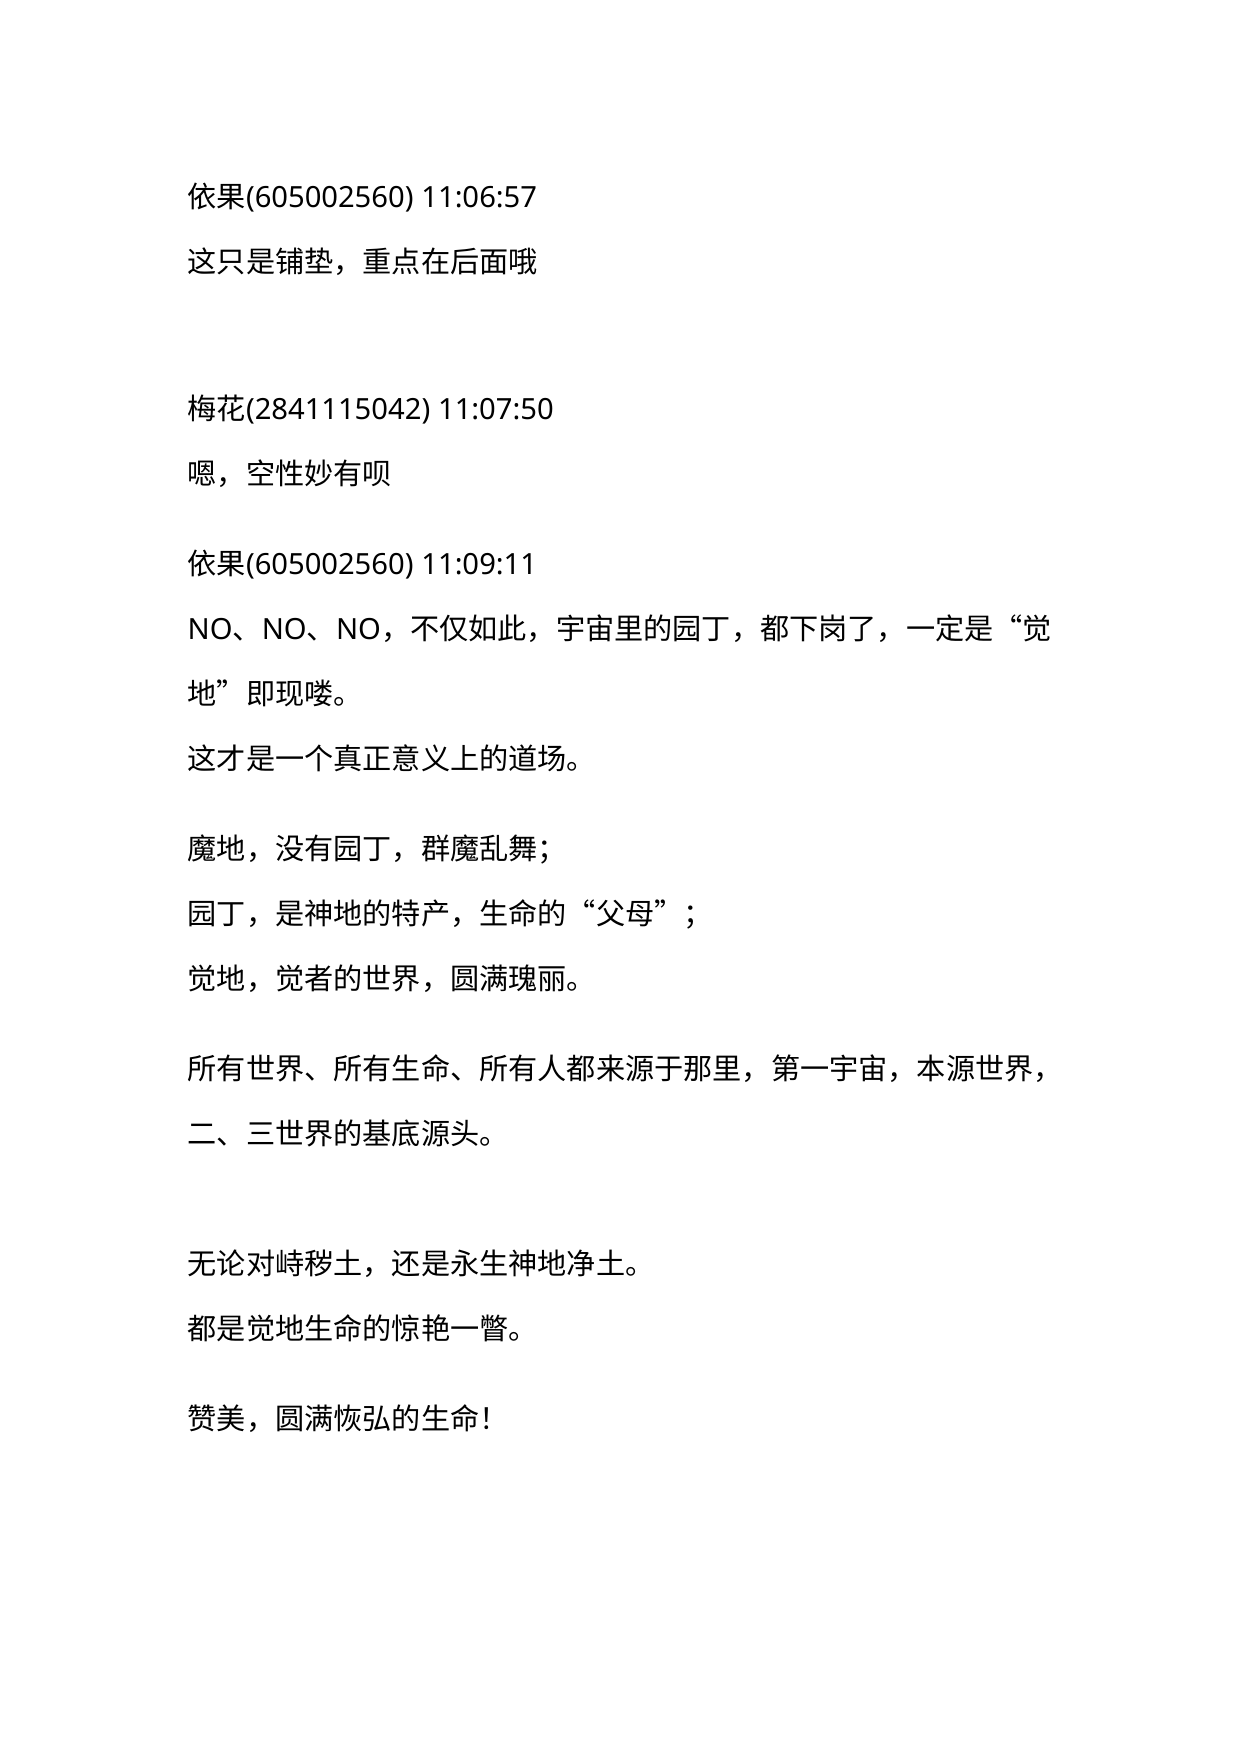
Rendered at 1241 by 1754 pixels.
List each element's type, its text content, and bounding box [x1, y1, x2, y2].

text 魔地，没有园丁，群魔乱舞； 园丁，是神地的特产，生命的“父母”； 觉地，觉者的世界，圆满瑰丽。 [187, 814, 1053, 1009]
text 所有世界、所有生命、所有人都来源于那里，第一宇宙，本源世界，二、三世界的基底源头。 [187, 1034, 1053, 1164]
text 无论对峙秽土，还是永生神地净土。 都是觉地生命的惊艳一瞥。 [187, 1164, 1053, 1359]
text 依果(605002560) 11:06:57 这只是铺垫，重点在后面哦 [187, 162, 1053, 292]
text 梅花(2841115042) 11:07:50 嗯，空性妙有呗 [187, 374, 1053, 504]
text 依果(605002560) 11:09:11 NO、NO、NO，不仅如此，宇宙里的园丁，都下岗了，一定是“觉地”即现喽。 这才是一个真正意义上的道场。 [187, 529, 1053, 789]
text 赞美，圆满恢弘的生命！ [187, 1384, 1053, 1449]
